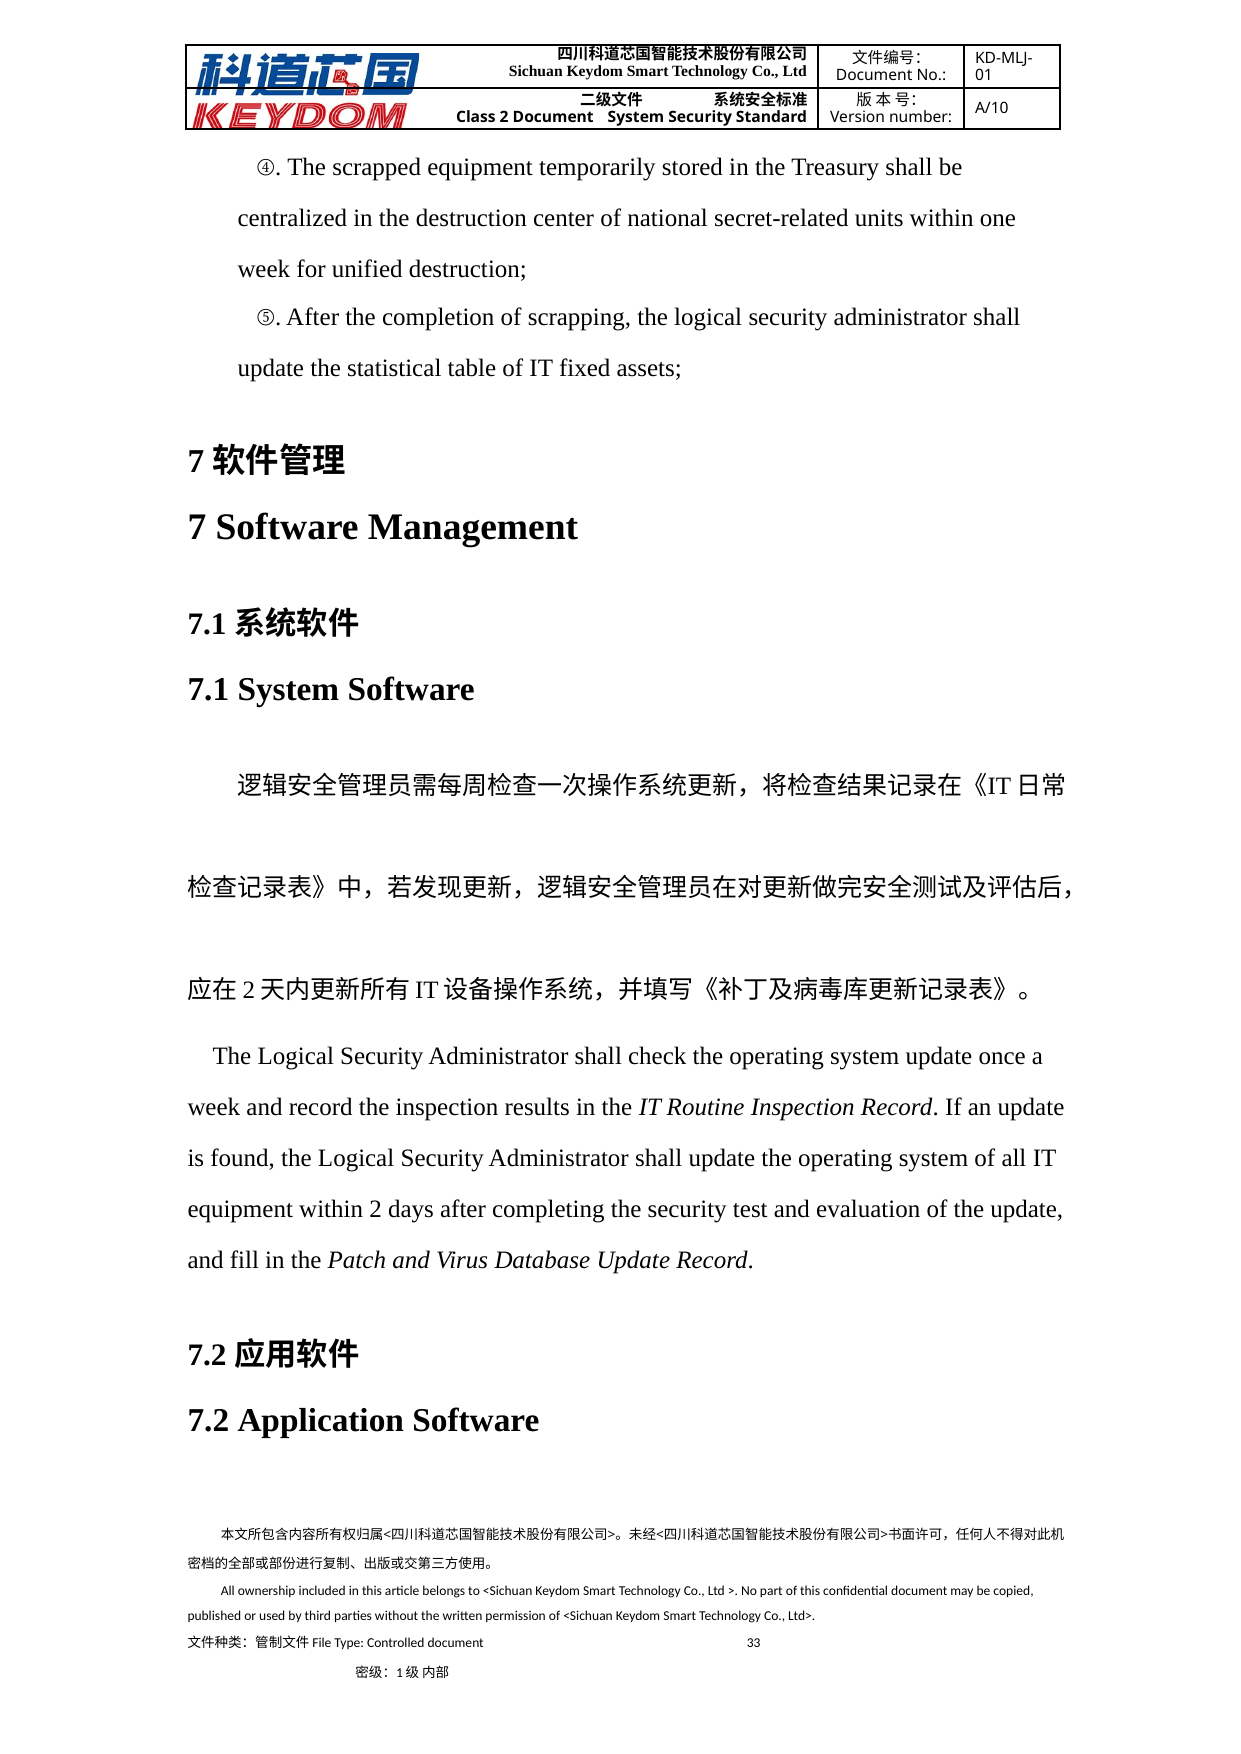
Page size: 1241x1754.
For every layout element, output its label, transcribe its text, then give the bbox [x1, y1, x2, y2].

text 7.1 系统软件 7.1 System Software [187, 587, 1075, 723]
text 逻辑安全管理员需每周检查一次操作系统更新，将检查结果记录在《IT日常检查记录表》中，若发现更新，逻辑安全管理员在对更新做完安全测试及评估后，应在2天内更新所有IT设备操作系统，并填写《补丁及病毒库更新记录表》。 The Logical Security Administrator shall check the operating system update once a week and record the inspection results in the IT Routine Inspection Record. If an update is found, the Logical Security Administrator shall update the operating system of all IT equipment within 2 days after completing the security test and evaluation of the update, and fill in the Patch and Virus Database Update Record. [187, 750, 1075, 1276]
text 7 软件管理 7 Software Management [187, 424, 1075, 560]
text ⑤. After the completion of scrapping, the logical security administrator shall update the statistical table of IT fixed assets; [237, 299, 1075, 384]
picture [192, 89, 420, 128]
picture [192, 53, 420, 87]
text 7.2 应用软件 7.2 Application Software [187, 1317, 1075, 1453]
text ④. The scrapped equipment temporarily stored in the Treasury shall be centralized in the destruction center of national secret-related units within one week for unified destruction; [237, 149, 1075, 285]
